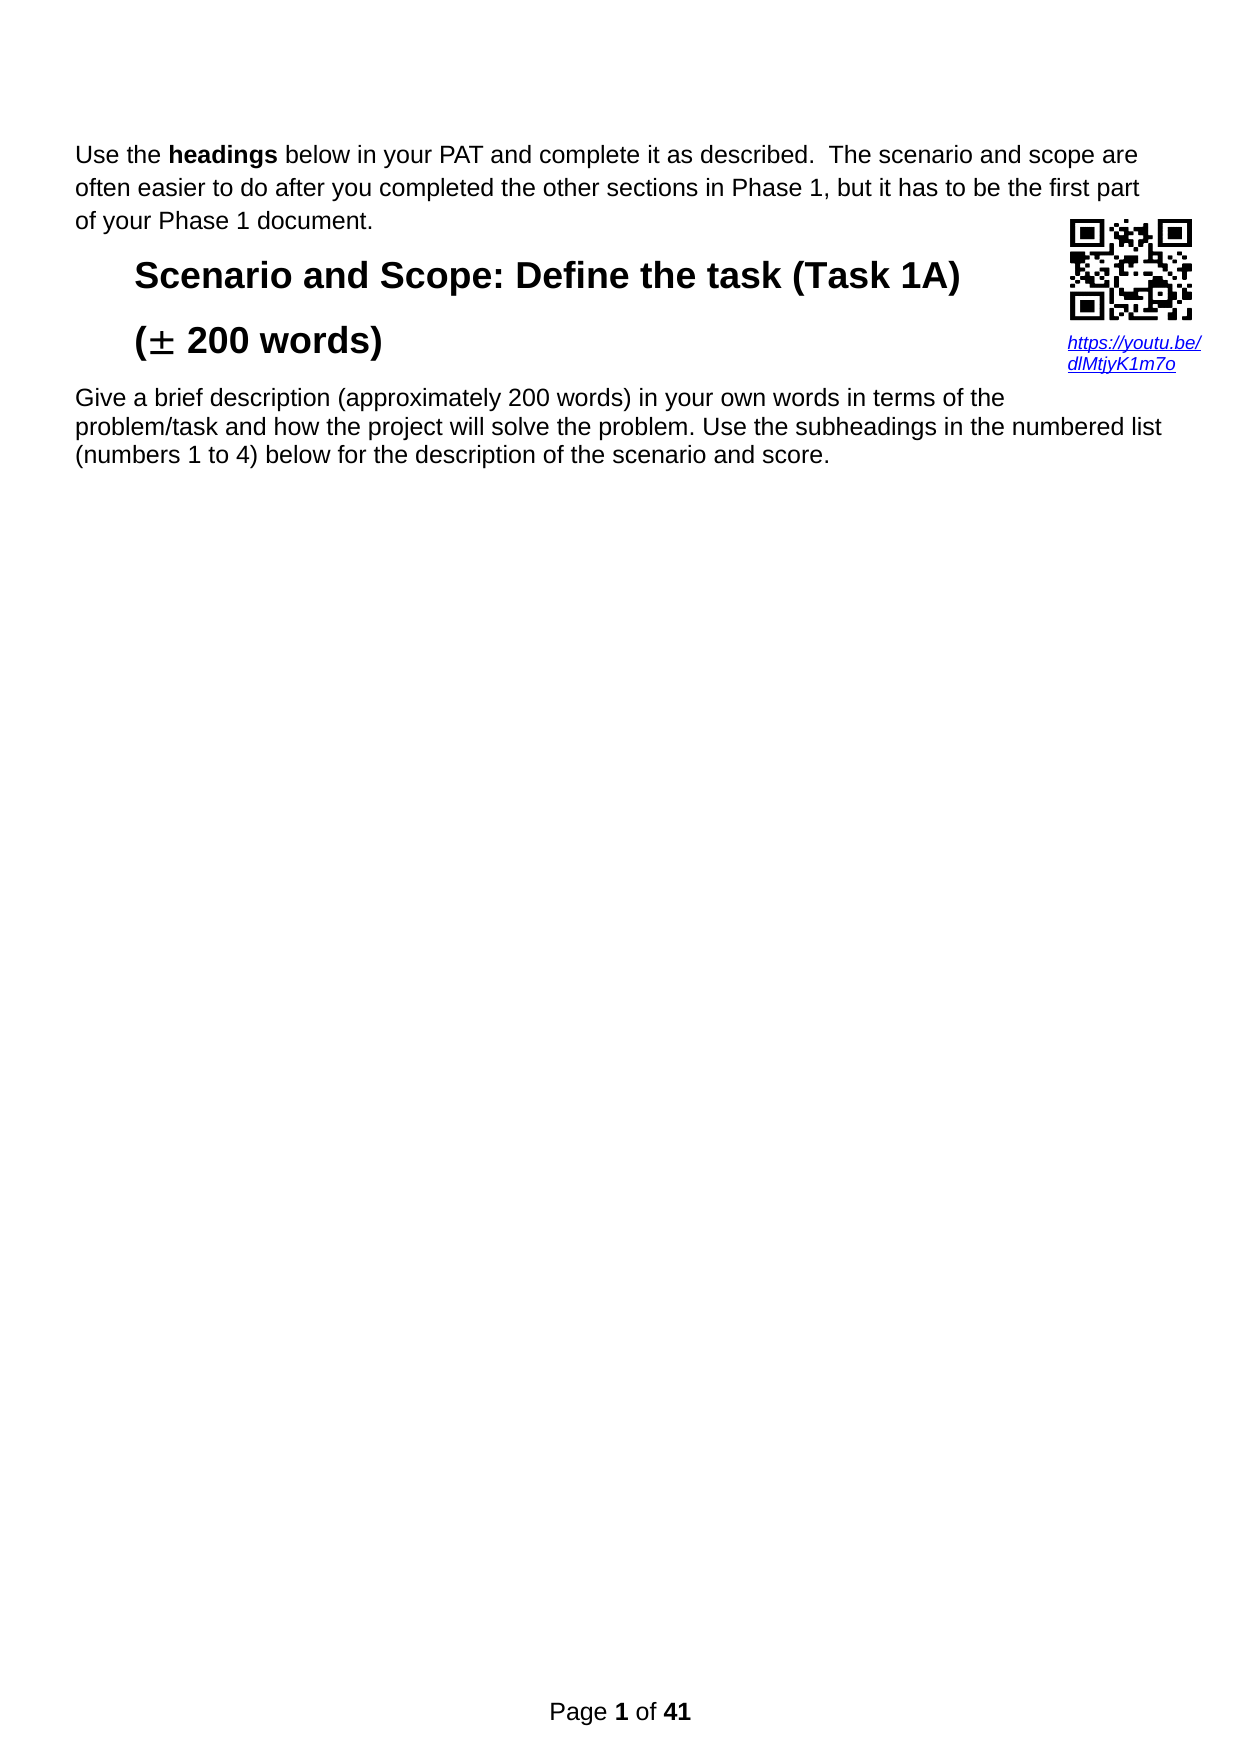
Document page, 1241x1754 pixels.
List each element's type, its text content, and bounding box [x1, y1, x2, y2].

subtitle Scenario and Scope: Define the task (Task 1A) [134, 254, 1067, 297]
picture [1067, 217, 1195, 323]
text Give a brief description (approximately 200 words) in your own words in terms of the problem/task and how the project will solve the problem. Use the subheadings in the numbered list (numbers 1 to 4) below for the description of the scenario and score. [75, 383, 1165, 469]
text Use the headings below in your PAT and complete it as described. The scenario and scope are often easier to do after you completed the other sections in Phase 1, but it has to be the first part of your Phase 1 document. [75, 139, 1165, 234]
subtitle ( 200 words) [134, 318, 1165, 361]
